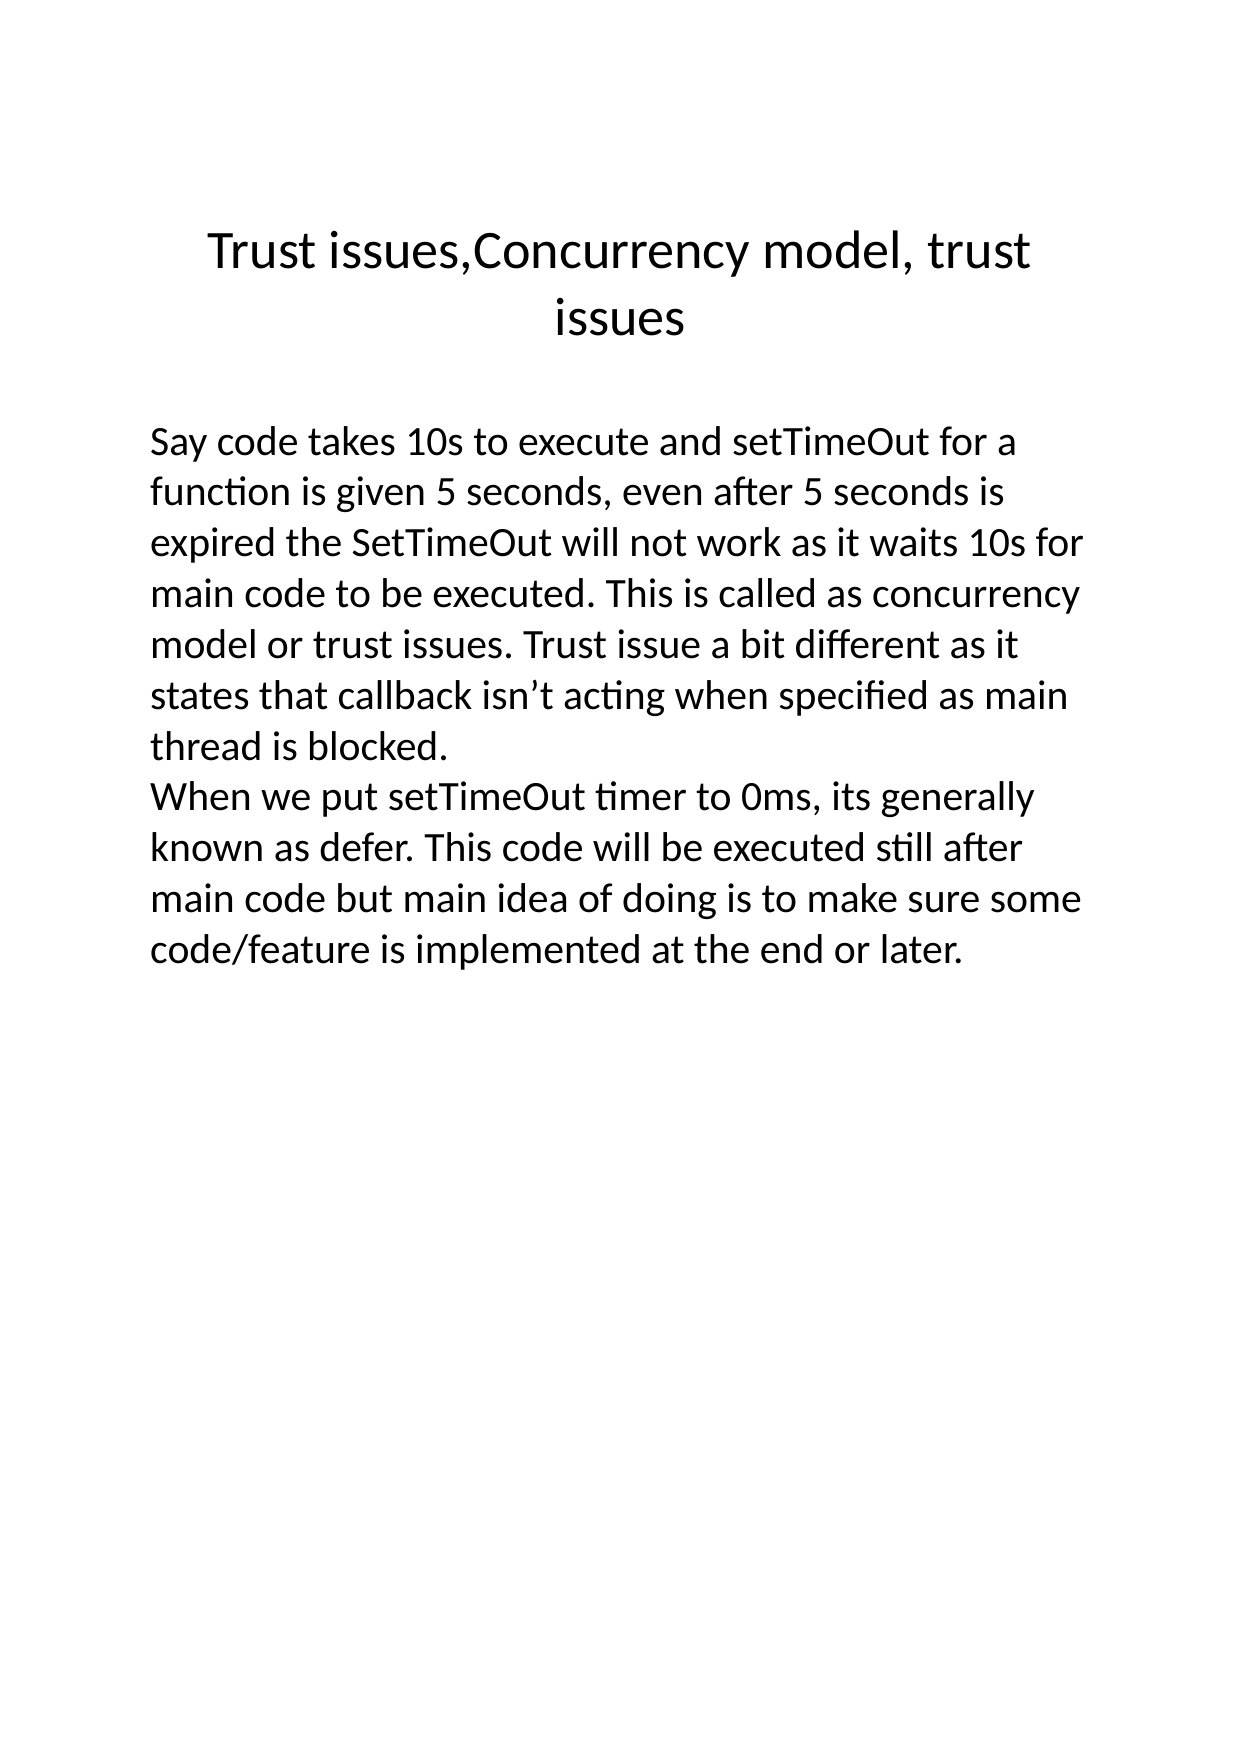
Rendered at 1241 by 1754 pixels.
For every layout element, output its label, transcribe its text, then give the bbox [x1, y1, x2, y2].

text Trust issues,Concurrency model, trust issues [150, 216, 1090, 348]
text Say code takes 10s to execute and setTimeOut for a function is given 5 seconds, even after 5 seconds is expired the SetTimeOut will not work as it waits 10s for main code to be executed. This is called as concurrency model or trust issues. Trust issue a bit different as it states that callback isn’t acting when specified as main thread is blocked. [150, 414, 1090, 770]
text When we put setTimeOut timer to 0ms, its generally known as defer. This code will be executed still after main code but main idea of doing is to make sure some code/feature is implemented at the end or later. [150, 770, 1090, 974]
